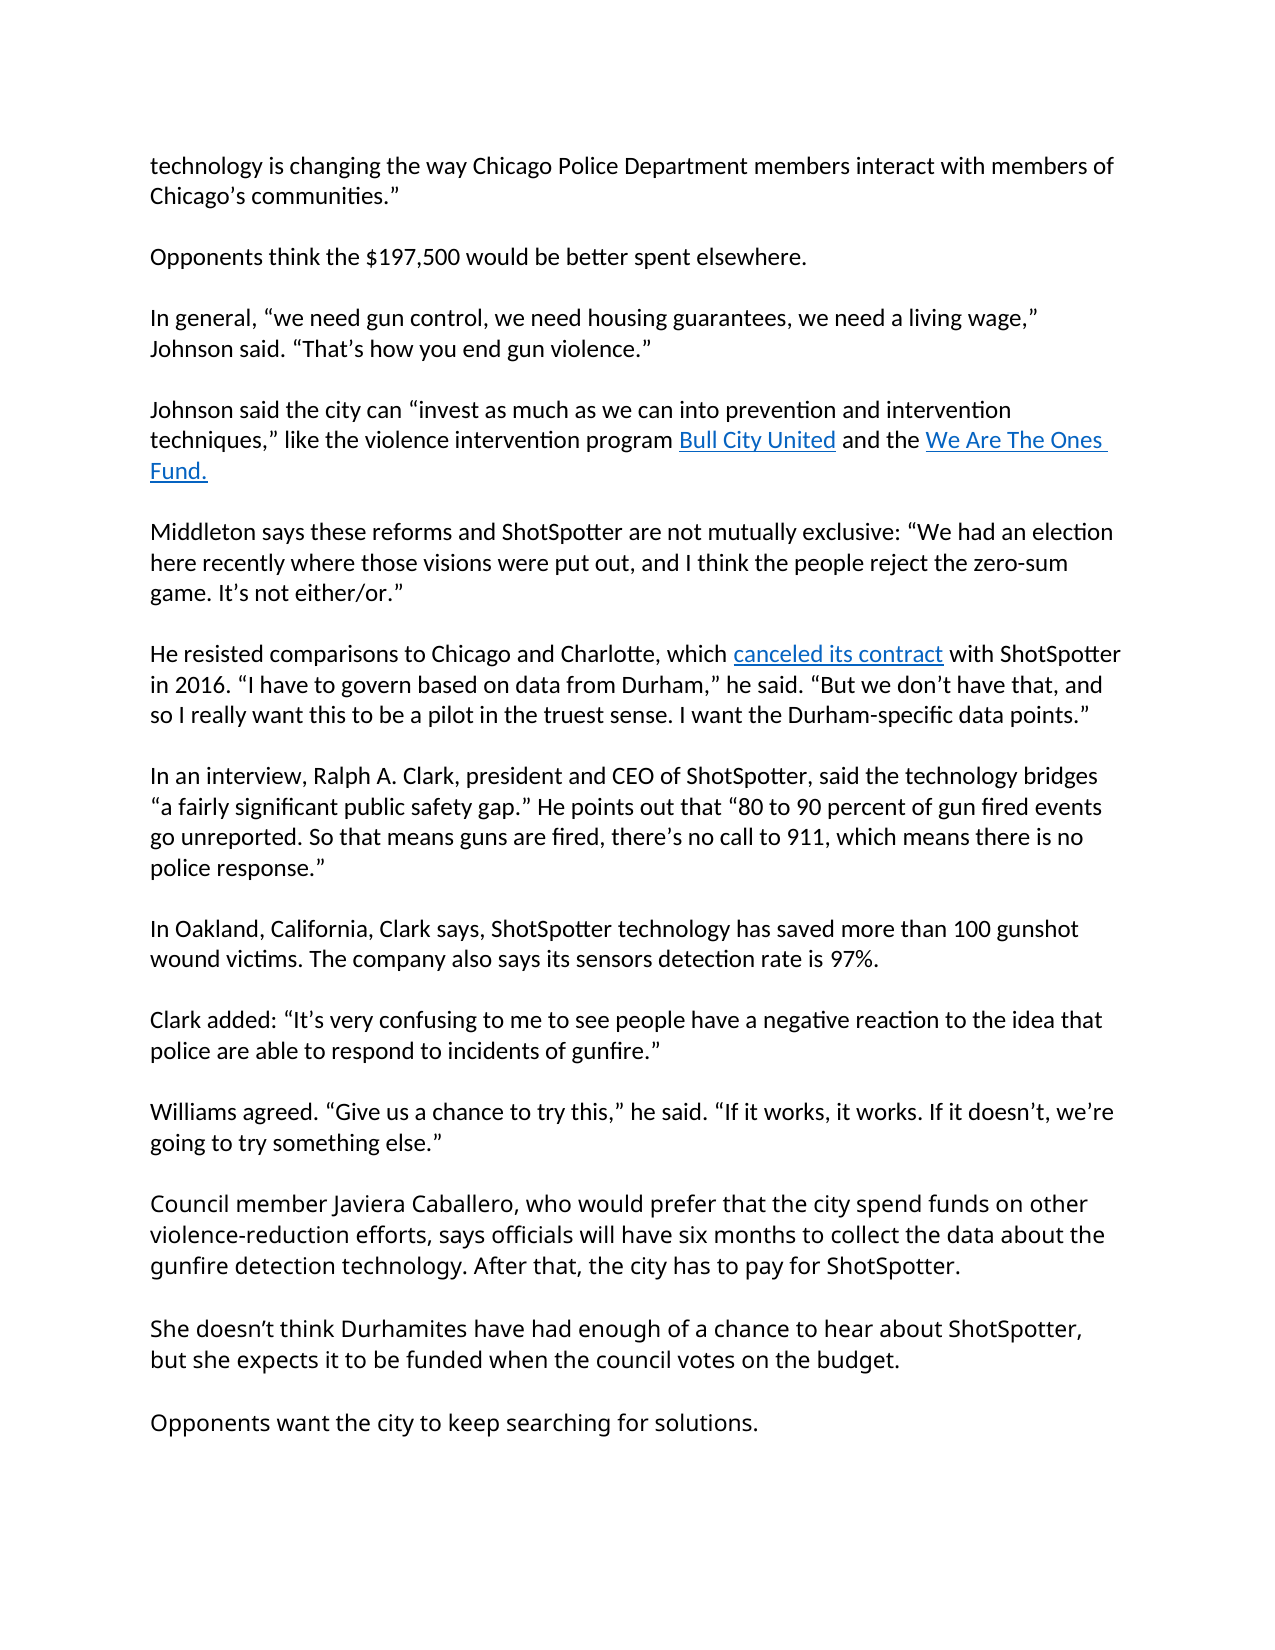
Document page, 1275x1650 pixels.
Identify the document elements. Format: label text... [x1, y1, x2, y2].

text Middleton says these reforms and ShotSpotter are not mutually exclusive: “We had an election here recently where those visions were put out, and I think the people reject the zero-sum game. It’s not either/or.” [150, 516, 1125, 608]
text In general, “we need gun control, we need housing guarantees, we need a living wage,” Johnson said. “That’s how you end gun violence.” [150, 303, 1125, 364]
text Williams agreed. “Give us a chance to try this,” he said. “If it works, it works. If it doesn’t, we’re going to try something else.” [150, 1096, 1125, 1157]
text In an interview, Ralph A. Clark, president and CEO of ShotSpotter, said the technology bridges “a fairly significant public safety gap.” He points out that “80 to 90 percent of gun fired events go unreported. So that means guns are fired, there’s no call to 911, which means there is no police response.” [150, 760, 1125, 882]
text Clark added: “It’s very confusing to me to see people have a negative reaction to the idea that police are able to respond to incidents of gunfire.” [150, 1004, 1125, 1066]
text He resisted comparisons to Chicago and Charlotte, which canceled its contract with ShotSpotter in 2016. “I have to govern based on data from Durham,” he said. “But we don’t have that, and so I really want this to be a pilot in the truest sense. I want the Durham-specific data points.” [150, 638, 1125, 730]
text Opponents want the city to keep searching for solutions. [150, 1406, 1125, 1438]
text She doesn’t think Durhamites have had enough of a chance to hear about ShotSpotter, but she expects it to be funded when the council votes on the budget. [150, 1313, 1125, 1375]
text In Oakland, California, Clark says, ShotSpotter technology has saved more than 100 gunshot wound victims. The company also says its sensors detection rate is 97%. [150, 913, 1125, 974]
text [150, 150, 1125, 211]
text Opponents think the $197,500 would be better spent elsewhere. [150, 242, 1125, 272]
text Johnson said the city can “invest as much as we can into prevention and intervention techniques,” like the violence intervention program Bull City United and the We Are The Ones Fund. [150, 394, 1125, 486]
text Council member Javiera Caballero, who would prefer that the city spend funds on other violence-reduction efforts, says officials will have six months to collect the data about the gunfire detection technology. After that, the city has to pay for ShotSpotter. [150, 1188, 1125, 1281]
